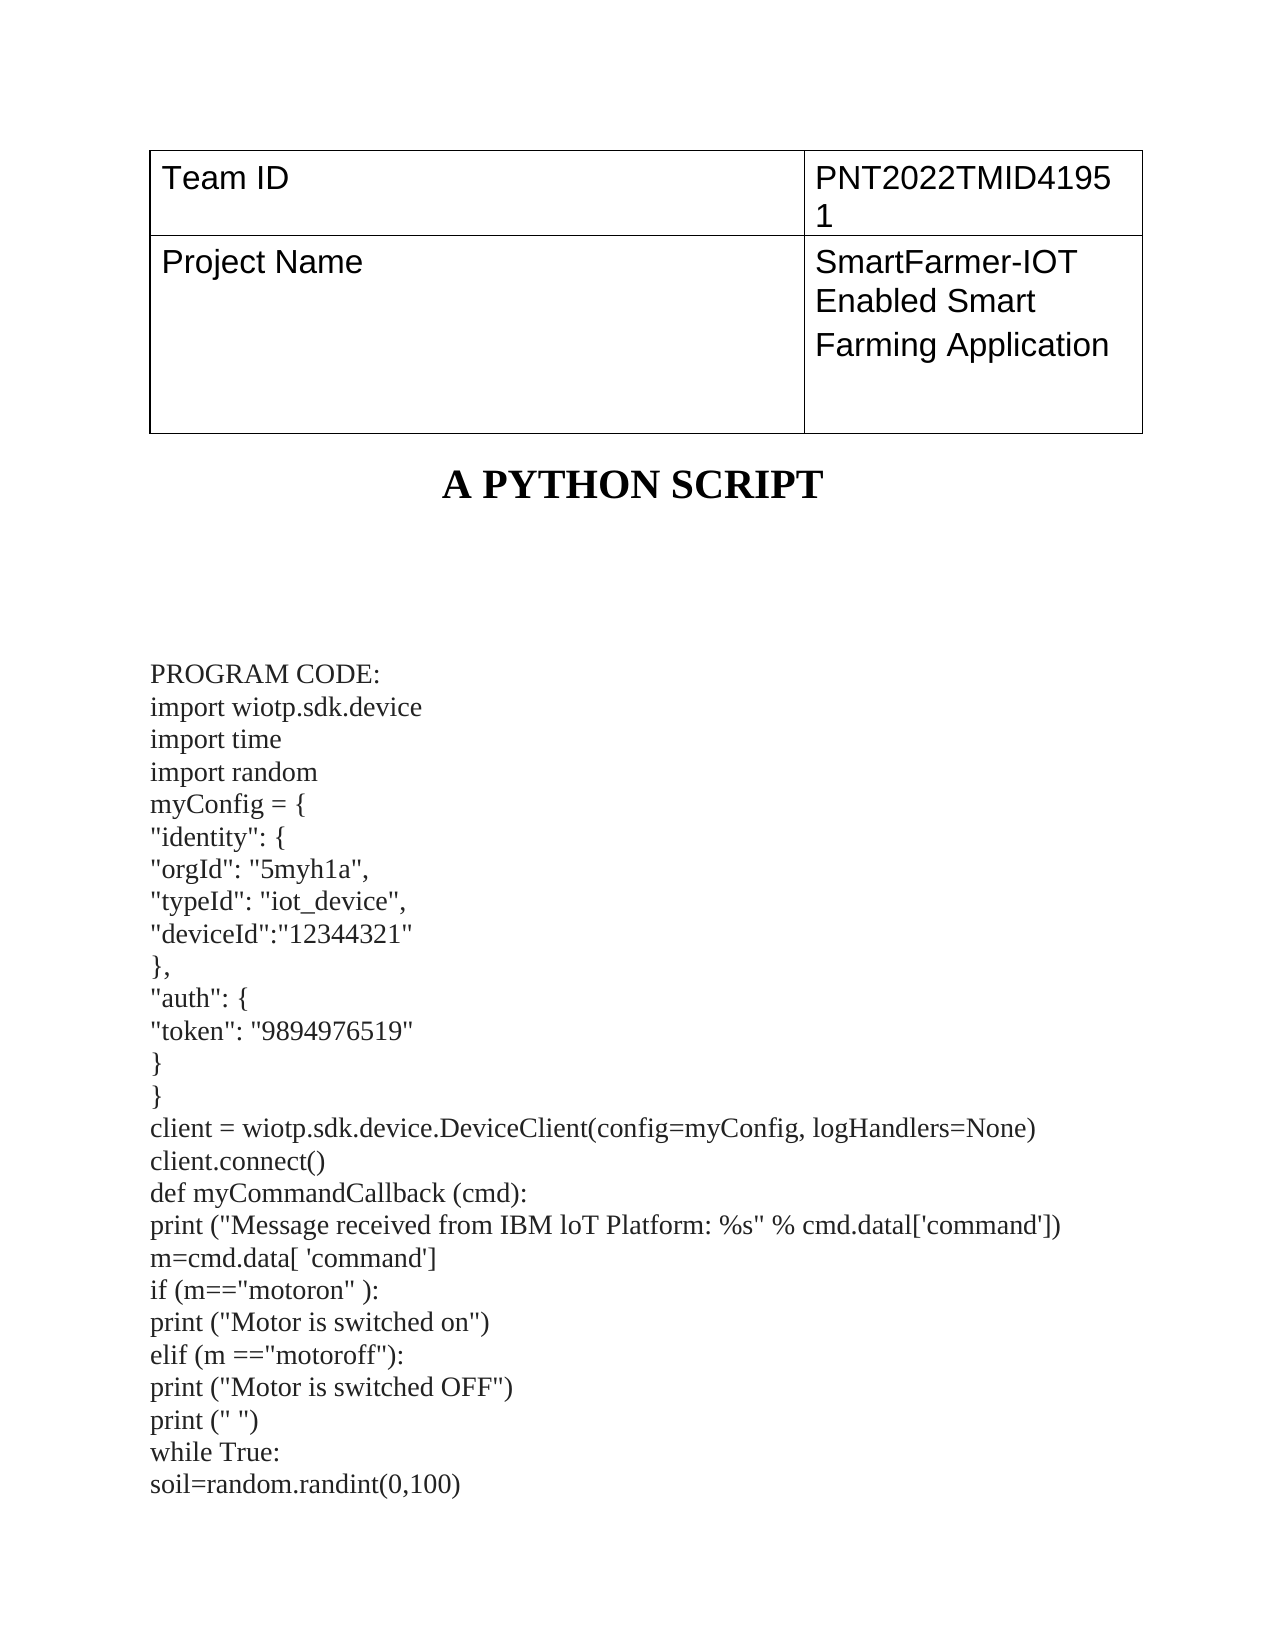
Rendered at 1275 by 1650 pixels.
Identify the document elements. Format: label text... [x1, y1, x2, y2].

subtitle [150, 658, 1125, 1500]
table_header PNT2022TMID41951 [805, 151, 1142, 235]
table_cell SmartFarmer-IOT Enabled Smart Farming Application [805, 236, 1142, 433]
subtitle A PYTHON SCRIPT [150, 459, 1125, 507]
table_header Team ID [151, 151, 804, 235]
table_cell Project Name [151, 236, 804, 433]
